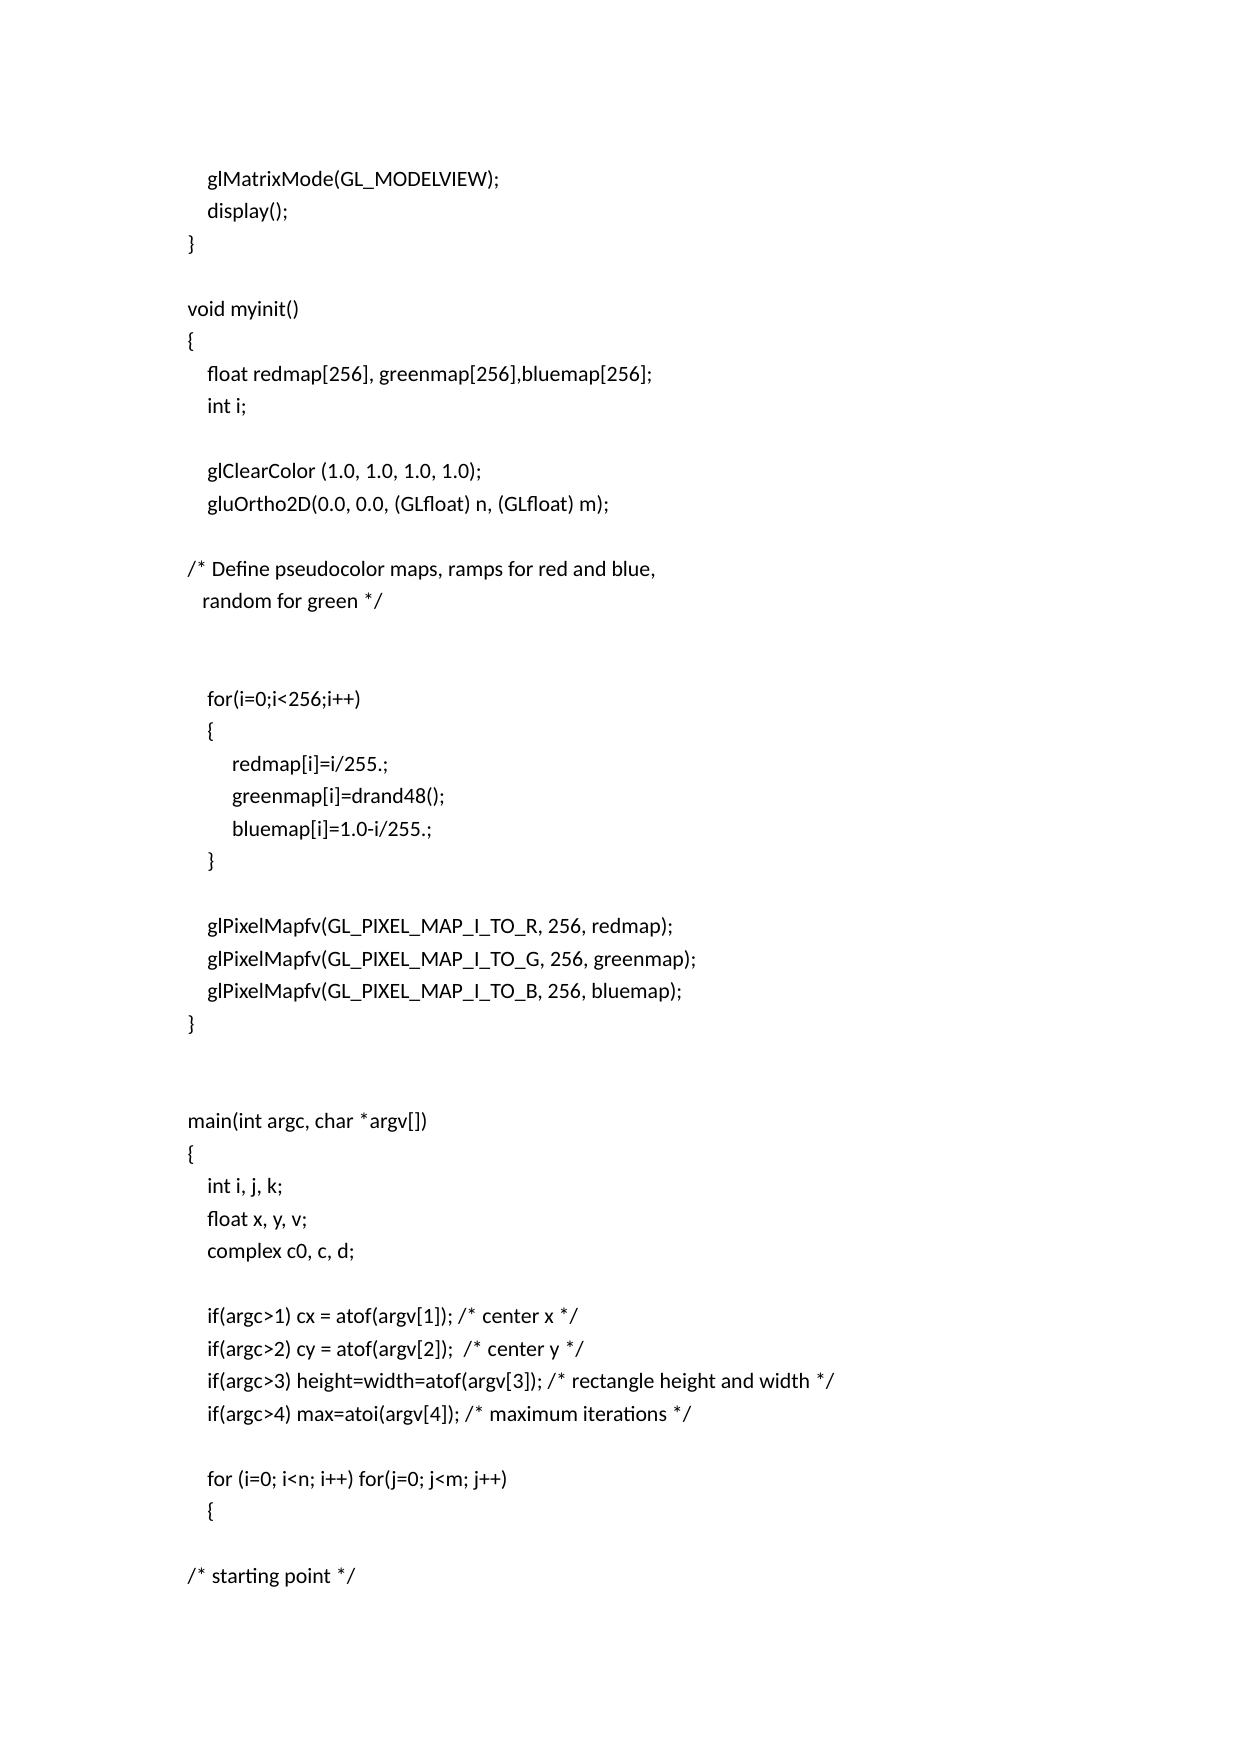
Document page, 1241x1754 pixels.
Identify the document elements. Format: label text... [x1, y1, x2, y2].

text int i; [187, 389, 1053, 422]
text display(); [187, 194, 1053, 227]
text int i, j, k; [187, 1169, 1053, 1202]
text { [187, 1137, 1053, 1169]
text greenmap[i]=drand48(); [187, 779, 1053, 812]
text if(argc>4) max=atoi(argv[4]); /* maximum iterations */ [187, 1397, 1053, 1429]
text main(int argc, char *argv[]) [187, 1104, 1053, 1137]
text float redmap[256], greenmap[256],bluemap[256]; [187, 357, 1053, 389]
text } [187, 844, 1053, 877]
text void myinit() [187, 292, 1053, 324]
text glPixelMapfv(GL_PIXEL_MAP_I_TO_G, 256, greenmap); [187, 942, 1053, 974]
text glPixelMapfv(GL_PIXEL_MAP_I_TO_B, 256, bluemap); [187, 974, 1053, 1007]
text /* starting point */ [187, 1559, 1053, 1592]
text bluemap[i]=1.0-i/255.; [187, 812, 1053, 844]
text } [187, 1007, 1053, 1039]
text { [187, 324, 1053, 357]
text if(argc>3) height=width=atof(argv[3]); /* rectangle height and width */ [187, 1364, 1053, 1397]
text for(i=0;i<256;i++) [187, 682, 1053, 714]
text if(argc>2) cy = atof(argv[2]); /* center y */ [187, 1332, 1053, 1364]
text for (i=0; i<n; i++) for(j=0; j<m; j++) [187, 1462, 1053, 1494]
text float x, y, v; [187, 1202, 1053, 1234]
text glClearColor (1.0, 1.0, 1.0, 1.0); [187, 454, 1053, 487]
text /* Define pseudocolor maps, ramps for red and blue, [187, 552, 1053, 584]
text random for green */ [187, 584, 1053, 617]
text { [187, 714, 1053, 747]
text redmap[i]=i/255.; [187, 747, 1053, 779]
text } [187, 227, 1053, 259]
text if(argc>1) cx = atof(argv[1]); /* center x */ [187, 1299, 1053, 1332]
text { [187, 1494, 1053, 1527]
text complex c0, c, d; [187, 1234, 1053, 1267]
text glPixelMapfv(GL_PIXEL_MAP_I_TO_R, 256, redmap); [187, 909, 1053, 942]
text glMatrixMode(GL_MODELVIEW); [187, 162, 1053, 194]
text gluOrtho2D(0.0, 0.0, (GLfloat) n, (GLfloat) m); [187, 487, 1053, 519]
